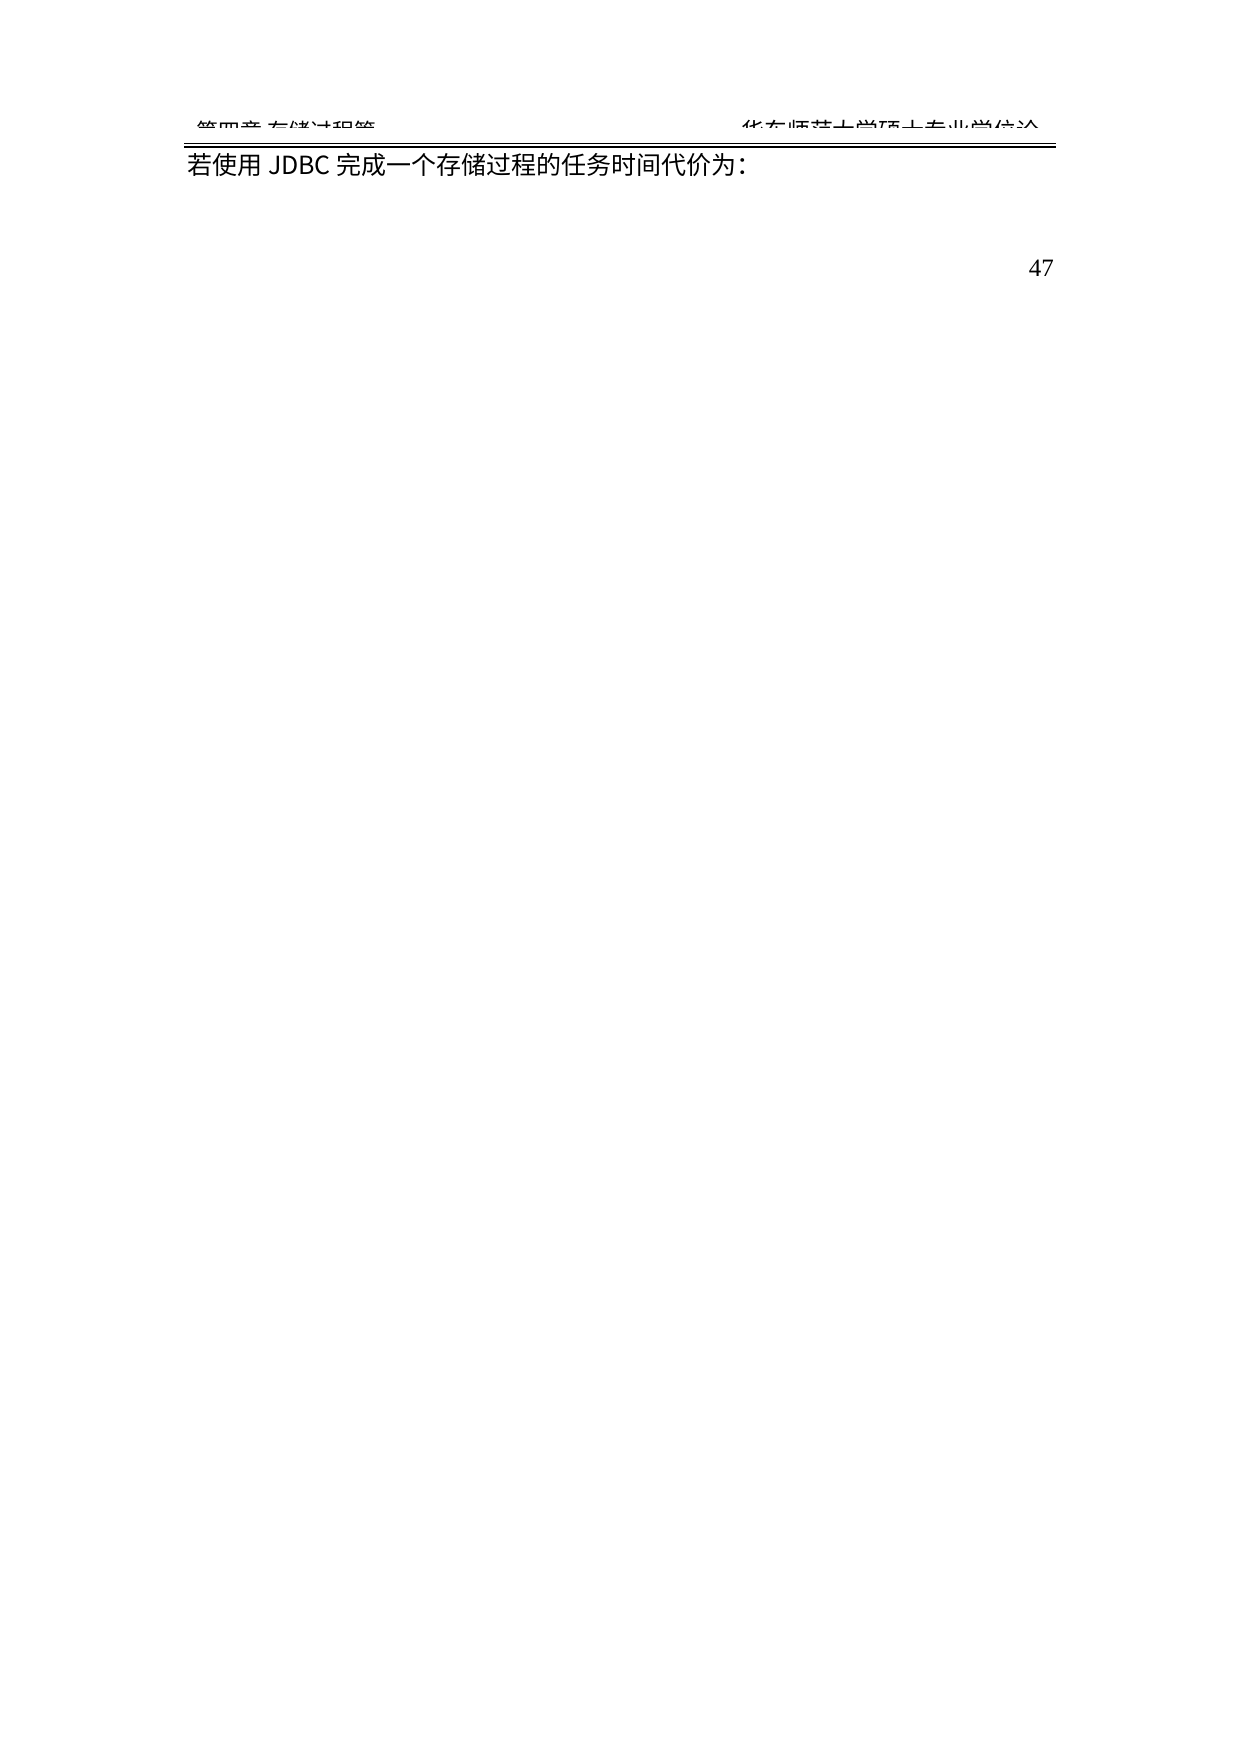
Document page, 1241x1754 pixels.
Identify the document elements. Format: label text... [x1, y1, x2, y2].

text 47 [173, 253, 1053, 281]
text 若使用 JDBC 完成一个存储过程的任务时间代价为： [187, 146, 1240, 182]
